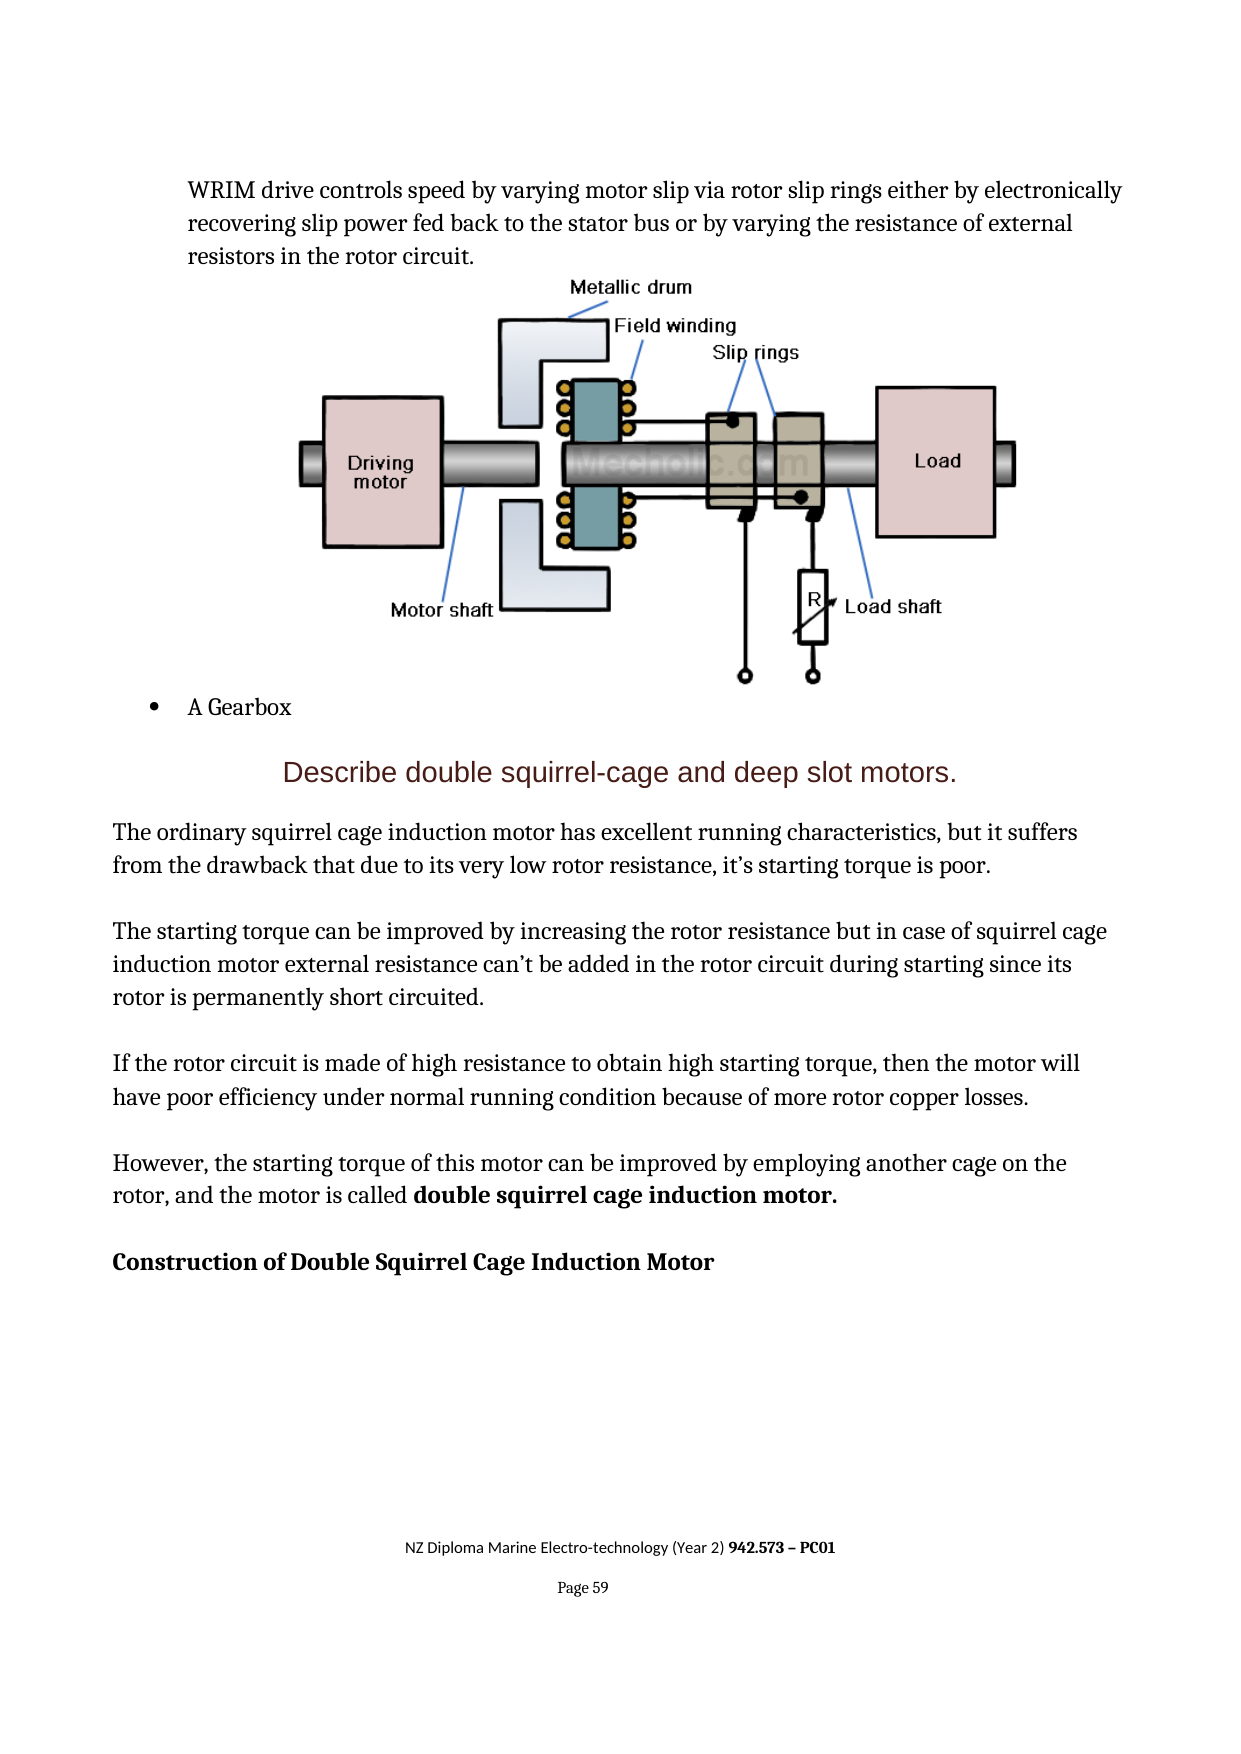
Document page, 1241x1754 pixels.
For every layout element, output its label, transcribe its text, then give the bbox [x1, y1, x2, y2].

list A Gearbox [150, 692, 1128, 721]
text The ordinary squirrel cage induction motor has excellent running characteristics, but it suffers from the drawback that due to its very low rotor resistance, it’s starting torque is poor. The starting torque can be improved by increasing the rotor resistance but in case of squirrel cage induction motor external resistance can’t be added in the rotor circuit during starting since its rotor is permanently short circuited. If the rotor circuit is made of high resistance to obtain high starting torque, then the motor will have poor efficiency under normal running condition because of more rotor copper losses. However, the starting torque of this motor can be improved by employing another cage on the rotor, and the motor is called double squirrel cage induction motor. [112, 818, 1128, 1243]
list WRIM drive controls speed by varying motor slip via rotor slip rings either by electronically recovering slip power fed back to the stator bus or by varying the resistance of external resistors in the rotor circuit. [187, 176, 1128, 270]
subtitle Describe double squirrel-cage and deep slot motors. [112, 755, 1128, 788]
picture [279, 274, 1036, 689]
text Construction of Double Squirrel Cage Induction Motor [112, 1247, 1128, 1276]
